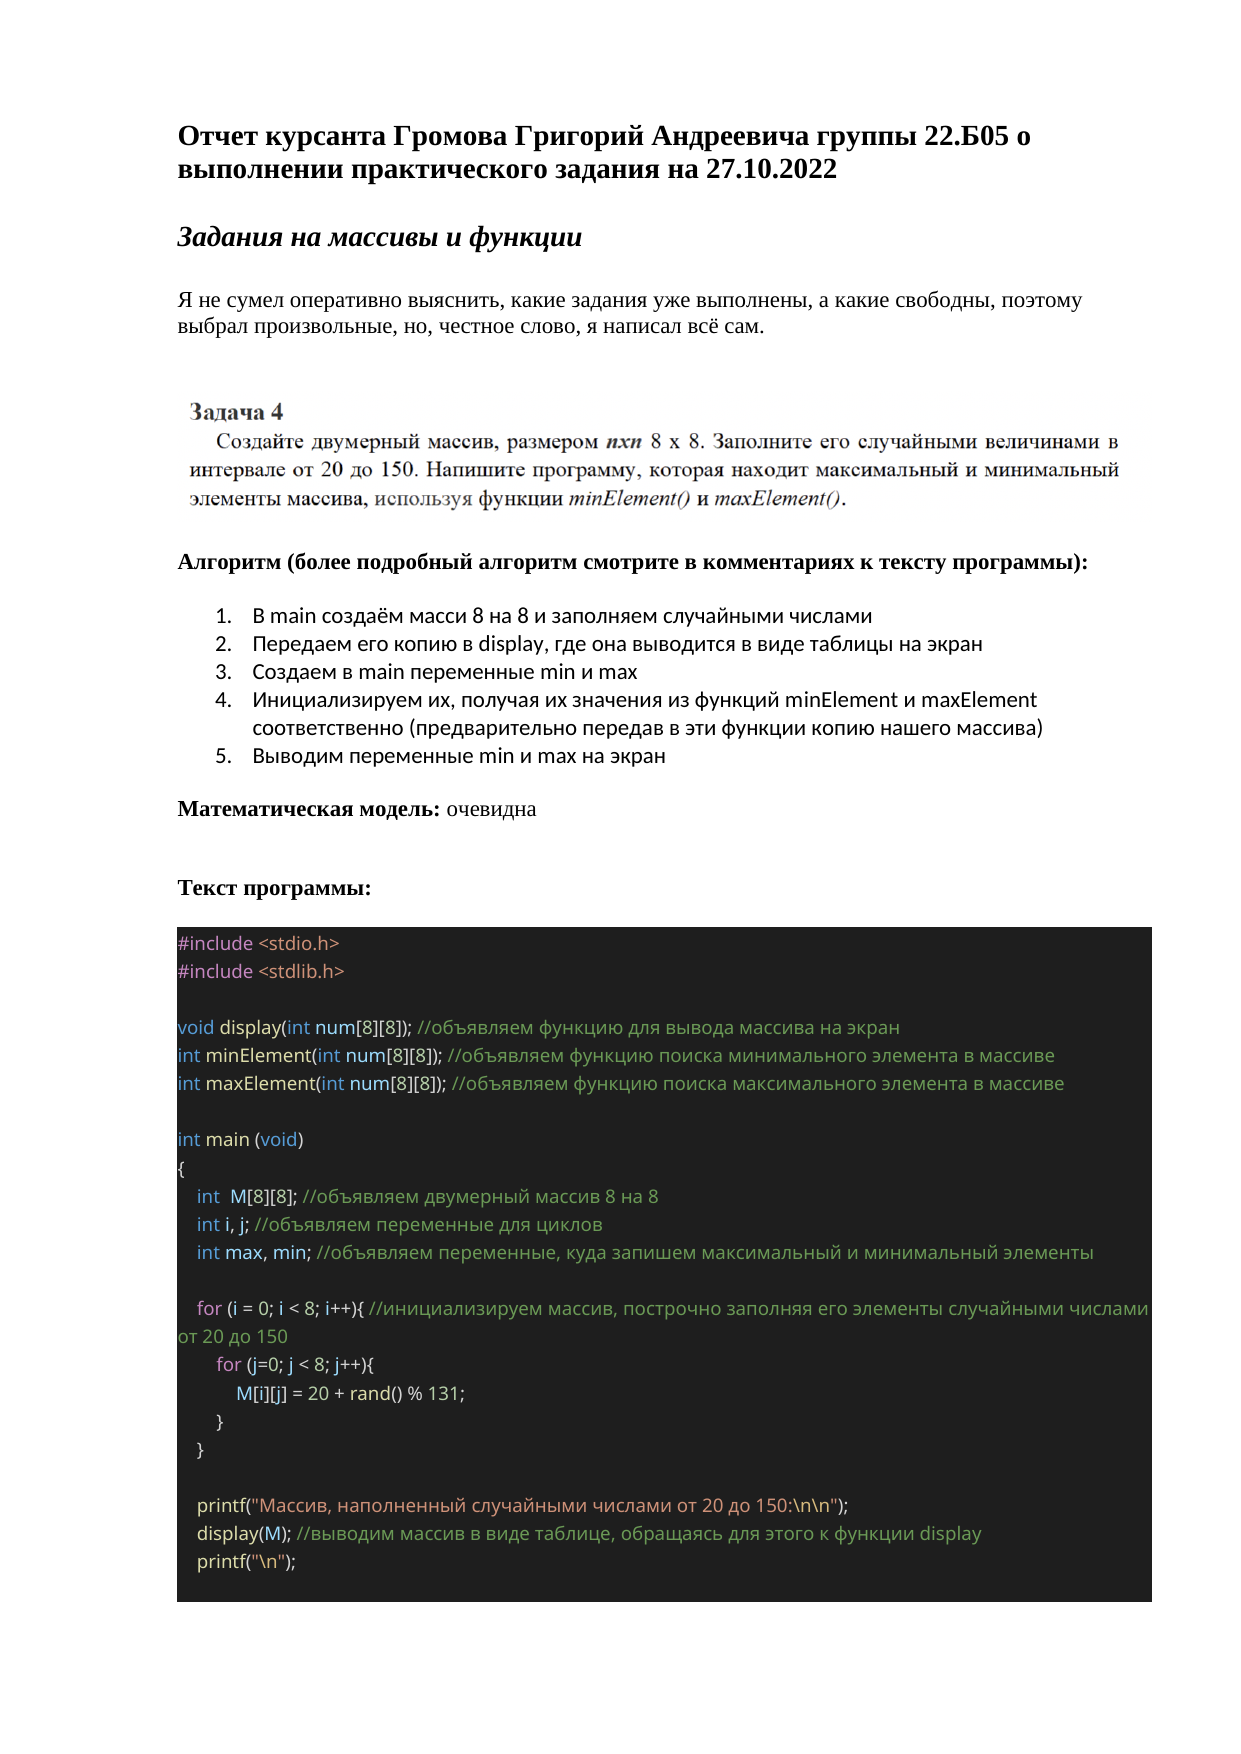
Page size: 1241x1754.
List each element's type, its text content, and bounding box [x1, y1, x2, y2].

text Математическая модель: очевидна [177, 795, 1152, 822]
text M[i][j] = 20 + rand() % 131; [177, 1377, 1152, 1405]
list В main создаём масси 8 на 8 и заполняем случайными числами [215, 601, 1152, 629]
text int M[8][8]; //объявляем двумерный массив 8 на 8 [177, 1180, 1152, 1208]
text printf("\n"); [177, 1546, 1152, 1574]
text Алгоритм (более подробный алгоритм смотрите в комментариях к тексту программы): [177, 548, 1152, 574]
text #include <stdlib.h> [177, 955, 1152, 983]
text int i, j; //объявляем переменные для циклов [177, 1208, 1152, 1237]
list Передаем его копию в display, где она выводится в виде таблицы на экран [215, 629, 1152, 657]
text int max, min; //объявляем переменные, куда запишем максимальный и минимальный элементы [177, 1237, 1152, 1265]
text int main (void) [177, 1124, 1152, 1152]
text } [177, 1433, 1152, 1462]
list Выводим переменные min и max на экран [215, 741, 1152, 769]
text for (i = 0; i < 8; i++){ //инициализируем массив, построчно заполняя его элементы случайными числами от 20 до 150 [177, 1293, 1152, 1349]
list Создаем в main переменные min и max [215, 657, 1152, 685]
text } [177, 1405, 1152, 1433]
text Я не сумел оперативно выяснить, какие задания уже выполнены, а какие свободны, поэтому выбрал произвольные, но, честное слово, я написал всё сам. [177, 286, 1152, 338]
list Инициализируем их, получая их значения из функций minElement и maxElement соответственно (предварительно передав в эти функции копию нашего массива) [215, 685, 1152, 741]
text printf("Массив, наполненный случайными числами от 20 до 150:\n\n"); [177, 1490, 1152, 1518]
text { [177, 1152, 1152, 1180]
text #include <stdio.h> [177, 927, 1152, 955]
text Отчет курсанта Громова Григорий Андреевича группы 22.Б05 о выполнении практического задания на 27.10.2022 [177, 118, 1152, 185]
text int maxElement(int num[8][8]); //объявляем функцию поиска максимального элемента в массиве [177, 1068, 1152, 1096]
text display(M); //выводим массив в виде таблице, обращаясь для этого к функции display [177, 1518, 1152, 1546]
text int minElement(int num[8][8]); //объявляем функцию поиска минимального элемента в массиве [177, 1040, 1152, 1068]
text void display(int num[8][8]); //объявляем функцию для вывода массива на экран [177, 1012, 1152, 1040]
text for (j=0; j < 8; j++){ [177, 1349, 1152, 1377]
text Текст программы: [177, 874, 1152, 901]
text Задания на массивы и функции [177, 219, 1152, 252]
picture [177, 391, 1152, 522]
